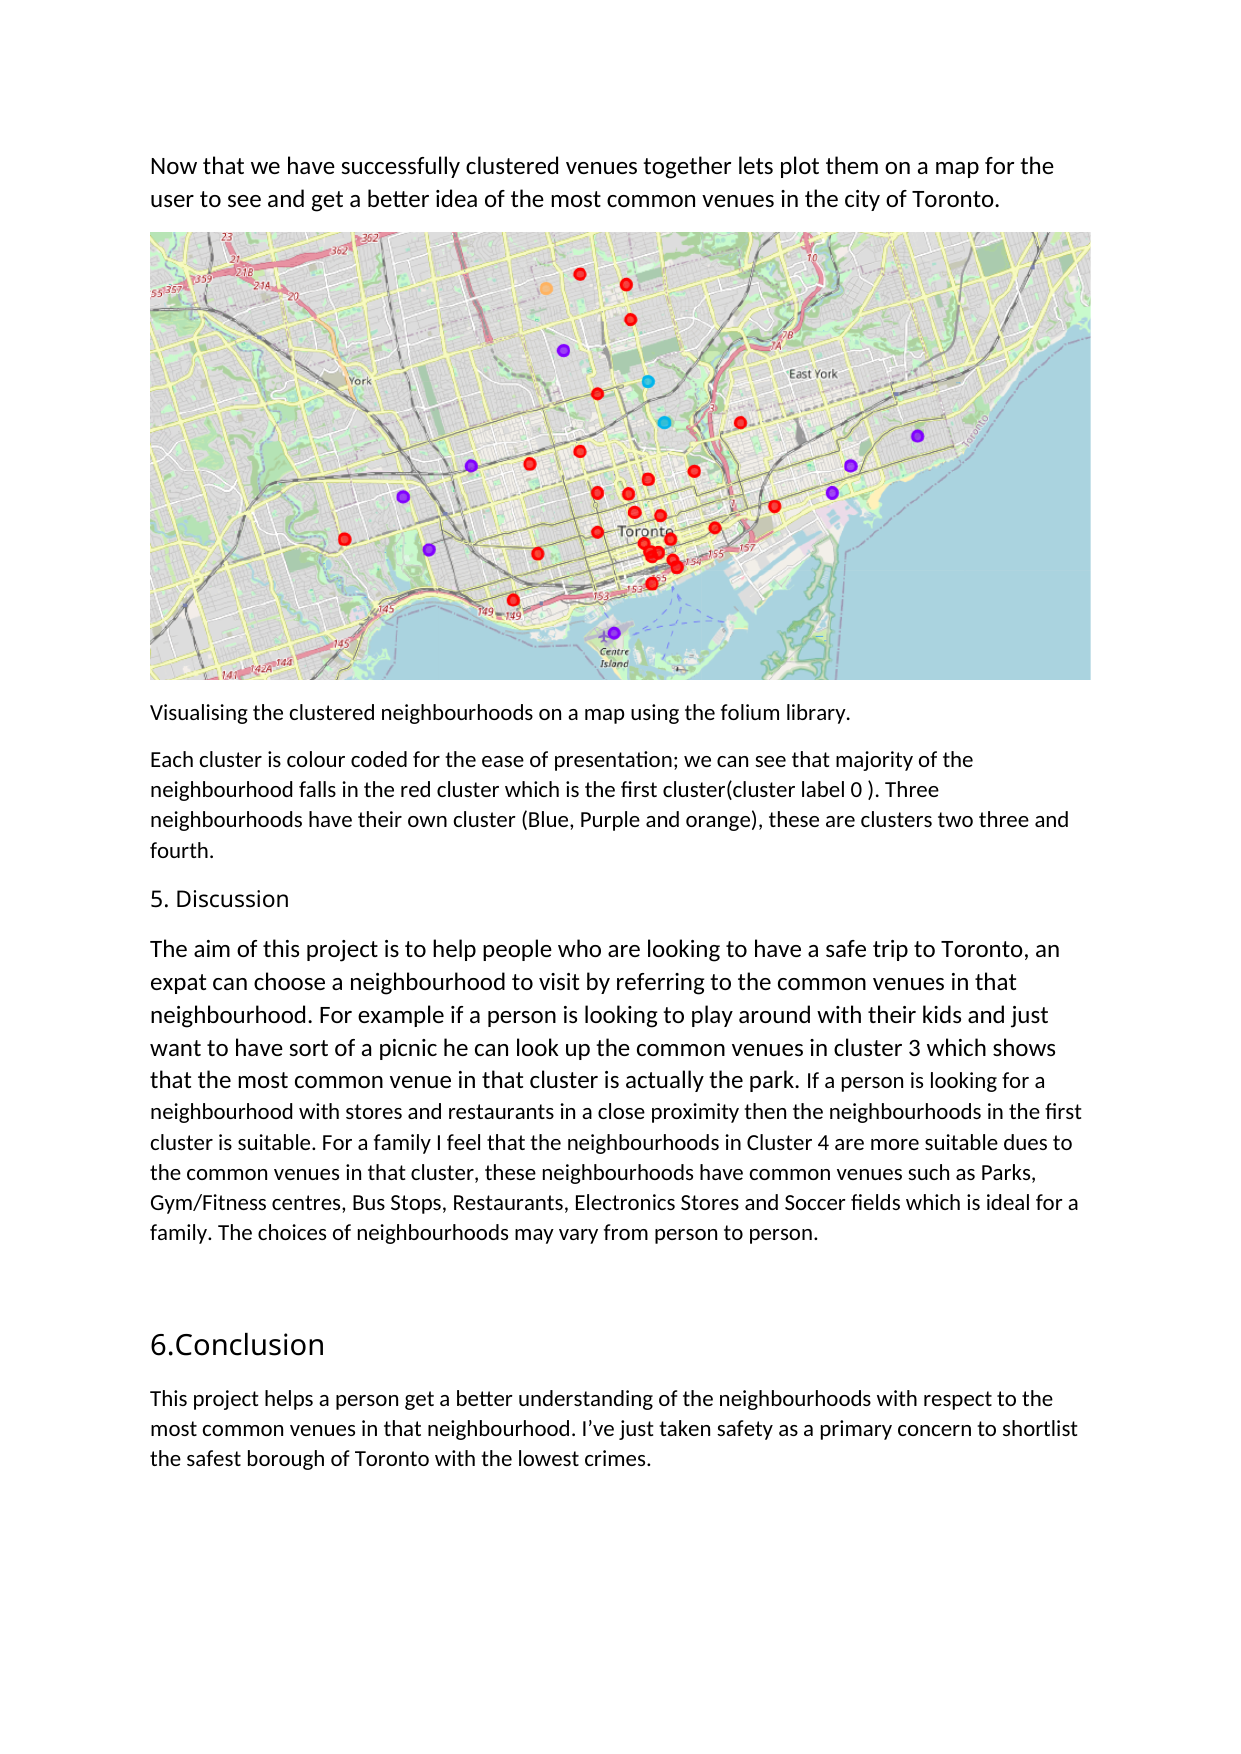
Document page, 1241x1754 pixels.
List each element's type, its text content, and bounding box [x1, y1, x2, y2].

text Visualising the clustered neighbourhoods on a map using the folium library. [150, 698, 1090, 726]
picture [150, 232, 1091, 680]
text 5. Discussion [150, 883, 1090, 914]
text Now that we have successfully clustered venues together lets plot them on a map for the user to see and get a better idea of the most common venues in the city of Toronto. [150, 150, 1090, 213]
text 6.Conclusion [150, 1324, 1090, 1364]
text Each cluster is colour coded for the ease of presentation; we can see that majority of the neighbourhood falls in the red cluster which is the first cluster(cluster label 0 ). Three neighbourhoods have their own cluster (Blue, Purple and orange), these are clusters two three and fourth. [150, 745, 1090, 864]
text The aim of this project is to help people who are looking to have a safe trip to Toronto, an expat can choose a neighbourhood to visit by referring to the common venues in that neighbourhood. For example if a person is looking to play around with their kids and just want to have sort of a picnic he can look up the common venues in cluster 3 which shows that the most common venue in that cluster is actually the park. If a person is looking for a neighbourhood with stores and restaurants in a close proximity then the neighbourhoods in the first cluster is suitable. For a family I feel that the neighbourhoods in Cluster 4 are more suitable dues to the common venues in that cluster, these neighbourhoods have common venues such as Parks, Gym/Fitness centres, Bus Stops, Restaurants, Electronics Stores and Soccer fields which is ideal for a family. The choices of neighbourhoods may vary from person to person. [150, 933, 1090, 1246]
text This project helps a person get a better understanding of the neighbourhoods with respect to the most common venues in that neighbourhood. I’ve just taken safety as a primary concern to shortlist the safest borough of Toronto with the lowest crimes. [150, 1384, 1090, 1472]
